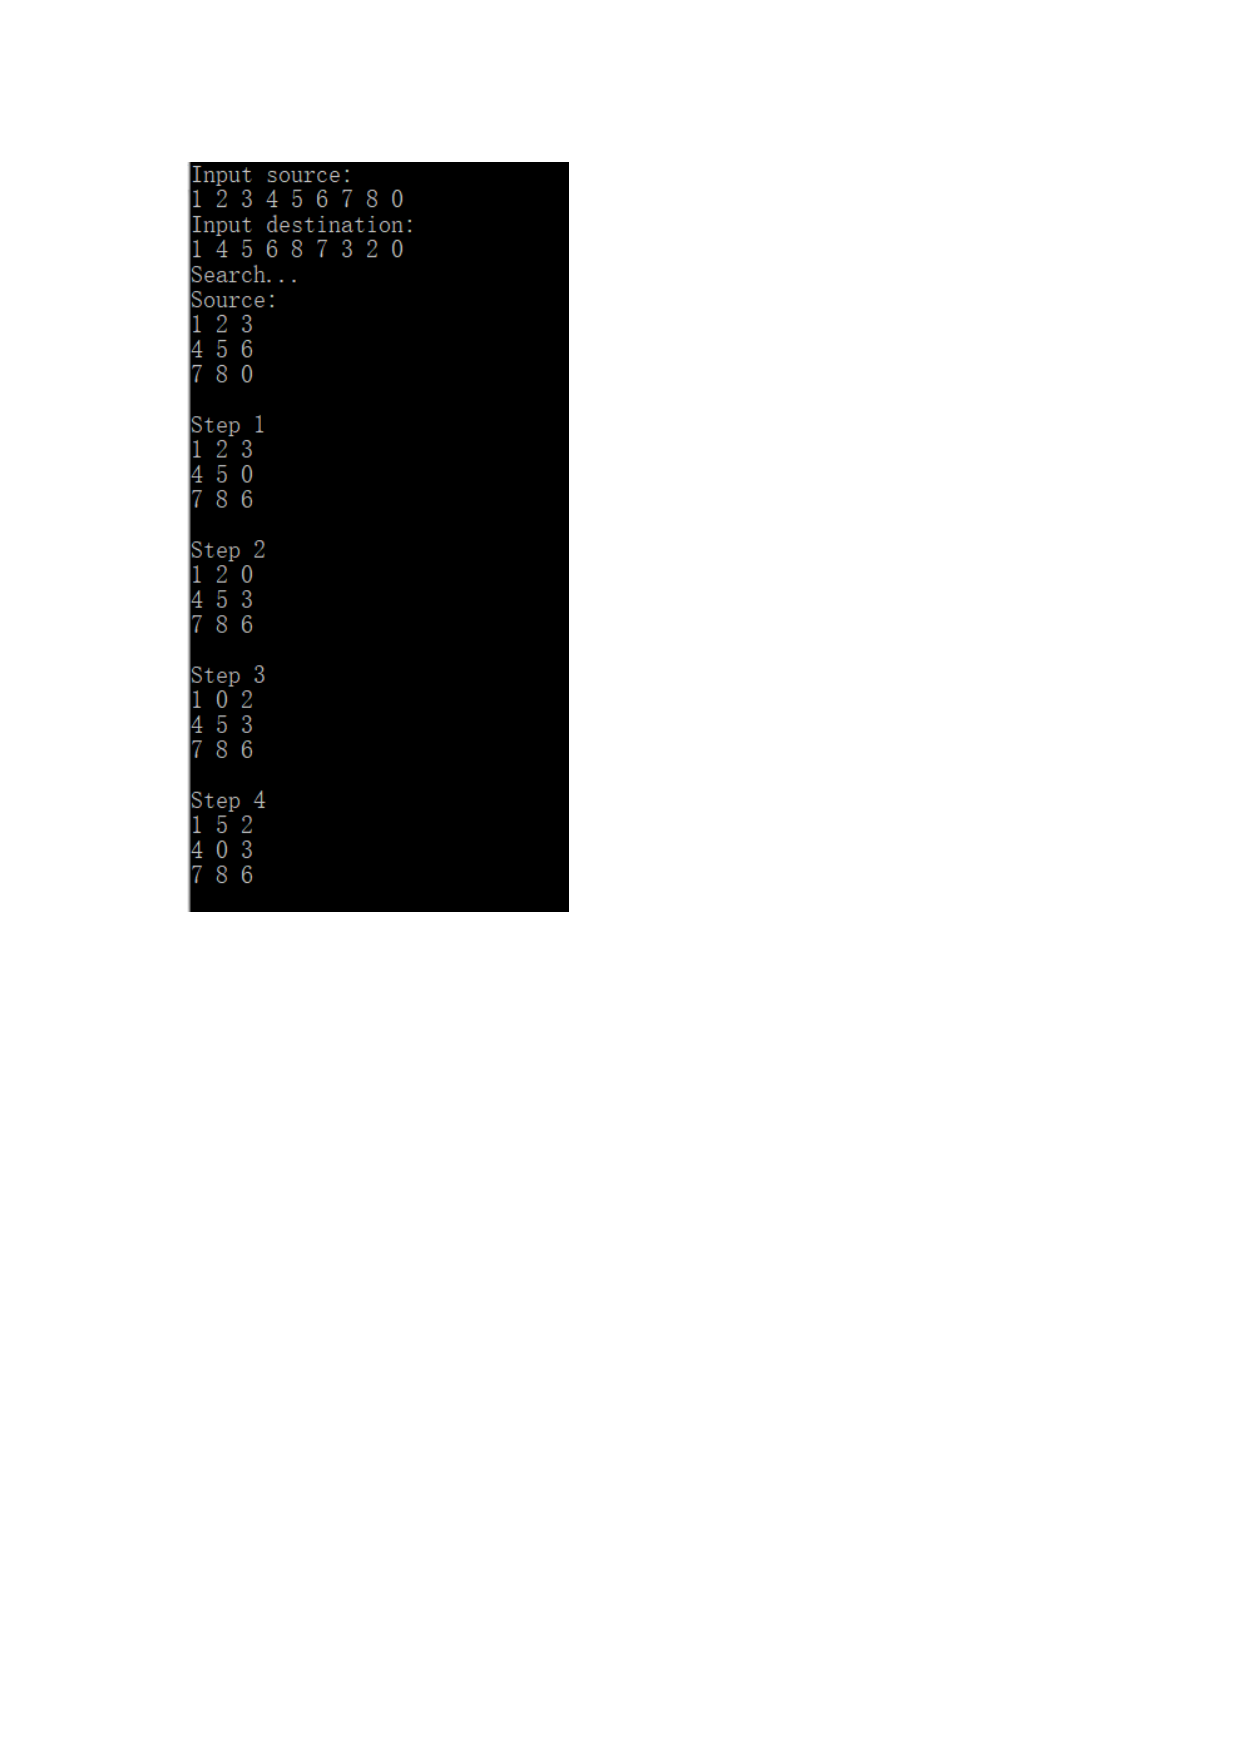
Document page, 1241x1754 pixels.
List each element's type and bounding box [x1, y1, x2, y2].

picture [187, 162, 569, 912]
